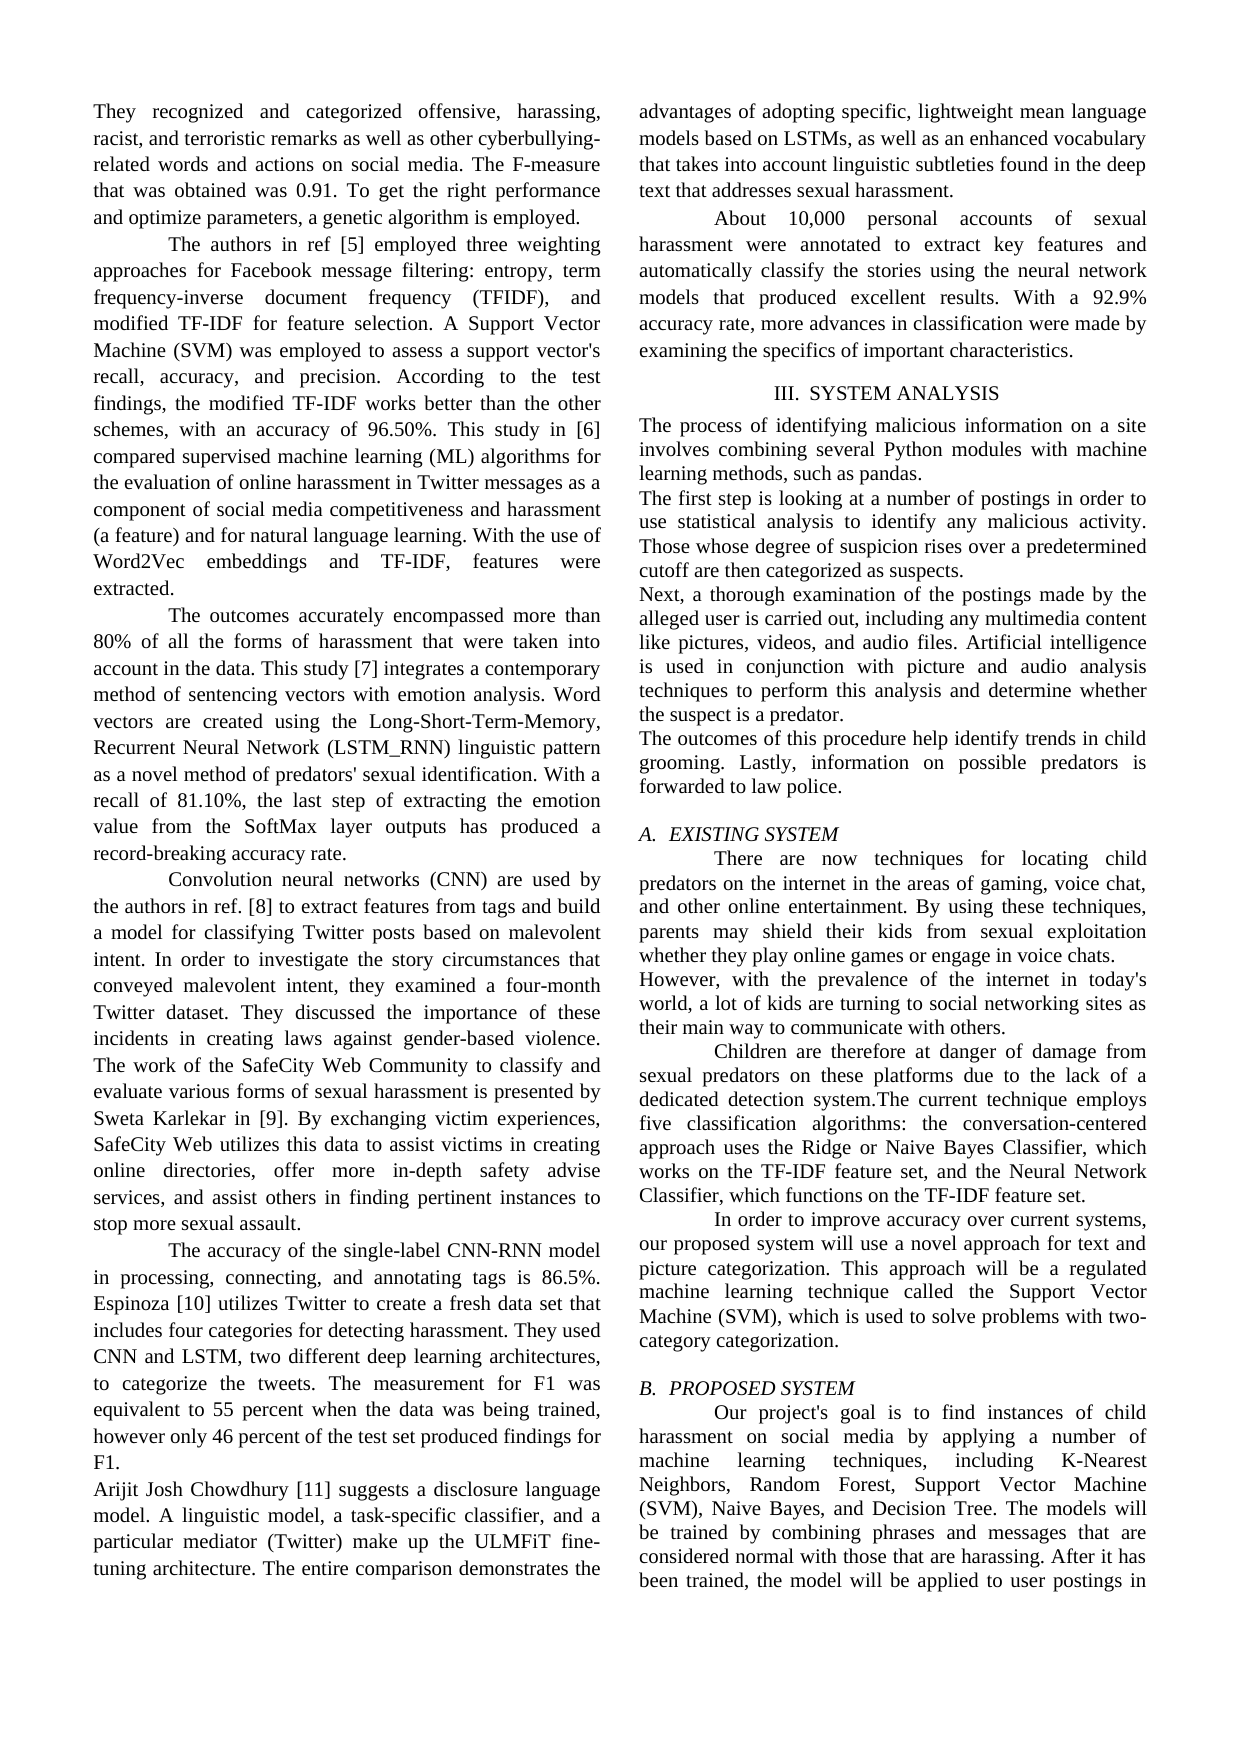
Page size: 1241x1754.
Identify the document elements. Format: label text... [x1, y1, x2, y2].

text The outcomes accurately encompassed more than 80% of all the forms of harassment that were taken into account in the data. This study [7] integrates a contemporary method of sentencing vectors with emotion analysis. Word vectors are created using the Long-Short-Term-Memory, Recurrent Neural Network (LSTM_RNN) linguistic pattern as a novel method of predators' sexual identification. With a recall of 81.10%, the last step of extracting the emotion value from the SoftMax layer outputs has produced a record-breaking accuracy rate. Convolution neural networks (CNN) are used by the authors in ref. [8] to extract features from tags and build a model for classifying Twitter posts based on malevolent intent. In order to investigate the story circumstances that conveyed malevolent intent, they examined a four-month Twitter dataset. They discussed the importance of these incidents in creating laws against gender-based violence. The work of the SafeCity Web Community to classify and evaluate various forms of sexual harassment is presented by Sweta Karlekar in [9]. By exchanging victim experiences, SafeCity Web utilizes this data to assist victims in creating online directories, offer more in-depth safety advise services, and assist others in finding pertinent instances to stop more sexual assault. [93, 603, 601, 1235]
text About 10,000 personal accounts of sexual harassment were annotated to extract key features and automatically classify the stories using the neural network models that produced excellent results. With a 92.9% accuracy rate, more advances in classification were made by examining the specifics of important characteristics. [639, 205, 1147, 362]
subtitle EXISTING SYSTEM [639, 822, 1147, 846]
text Children are therefore at danger of damage from sexual predators on these platforms due to the lack of a dedicated detection system.The current technique employs five classification algorithms: the conversation-centered approach uses the Ridge or Naive Bayes Classifier, which works on the TF-IDF feature set, and the Neural Network Classifier, which functions on the TF-IDF feature set. [639, 1039, 1147, 1207]
text The outcomes of this procedure help identify trends in child grooming. Lastly, information on possible predators is forwarded to law police. [639, 726, 1147, 798]
text Next, a thorough examination of the postings made by the alleged user is carried out, including any multimedia content like pictures, videos, and audio files. Artificial intelligence is used in conjunction with picture and audio analysis techniques to perform this analysis and determine whether the suspect is a predator. [639, 582, 1147, 726]
text The process of identifying malicious information on a site involves combining several Python modules with machine learning methods, such as pandas. [639, 413, 1147, 485]
text However, with the prevalence of the internet in today's world, a lot of kids are turning to social networking sites as their main way to communicate with others. [639, 967, 1147, 1039]
text The authors in ref [5] employed three weighting approaches for Facebook message filtering: entropy, term frequency-inverse document frequency (TFIDF), and modified TF-IDF for feature selection. A Support Vector Machine (SVM) was employed to assess a support vector's recall, accuracy, and precision. According to the test findings, the modified TF-IDF works better than the other schemes, with an accuracy of 96.50%. This study in [6] compared supervised machine learning (ML) algorithms for the evaluation of online harassment in Twitter messages as a component of social media competitiveness and harassment (a feature) and for natural language learning. With the use of Word2Vec embeddings and TF-IDF, features were extracted. [93, 232, 601, 600]
text The accuracy of the single-label CNN-RNN model in processing, connecting, and annotating tags is 86.5%. Espinoza [10] utilizes Twitter to create a fresh data set that includes four categories for detecting harassment. They used CNN and LSTM, two different deep learning architectures, to categorize the tweets. The measurement for F1 was equivalent to 55 percent when the data was being trained, however only 46 percent of the test set produced findings for F1. Arijit Josh Chowdhury [11] suggests a disclosure language model. A linguistic model, a task-specific classifier, and a particular mediator (Twitter) make up the ULMFiT fine-tuning architecture. The entire comparison demonstrates the advantages of adopting specific, lightweight mean language models based on LSTMs, as well as an enhanced vocabulary that takes into account linguistic subtleties found in the deep text that addresses sexual harassment. [93, 1238, 601, 1580]
subtitle PROPOSED SYSTEM [639, 1376, 1147, 1400]
text There are now techniques for locating child predators on the internet in the areas of gaming, voice chat, and other online entertainment. By using these techniques, parents may shield their kids from sexual exploitation whether they play online games or engage in voice chats. [639, 846, 1147, 967]
text In order to improve accuracy over current systems, our proposed system will use a novel approach for text and picture categorization. This approach will be a regulated machine learning technique called the Support Vector Machine (SVM), which is used to solve problems with two-category categorization. [639, 1207, 1147, 1352]
subtitle SYSTEM ANALYSIS [639, 381, 1147, 405]
text The first step is looking at a number of postings in order to use statistical analysis to identify any malicious activity. Those whose degree of suspicion rises over a predetermined cutoff are then categorized as suspects. [639, 485, 1147, 582]
